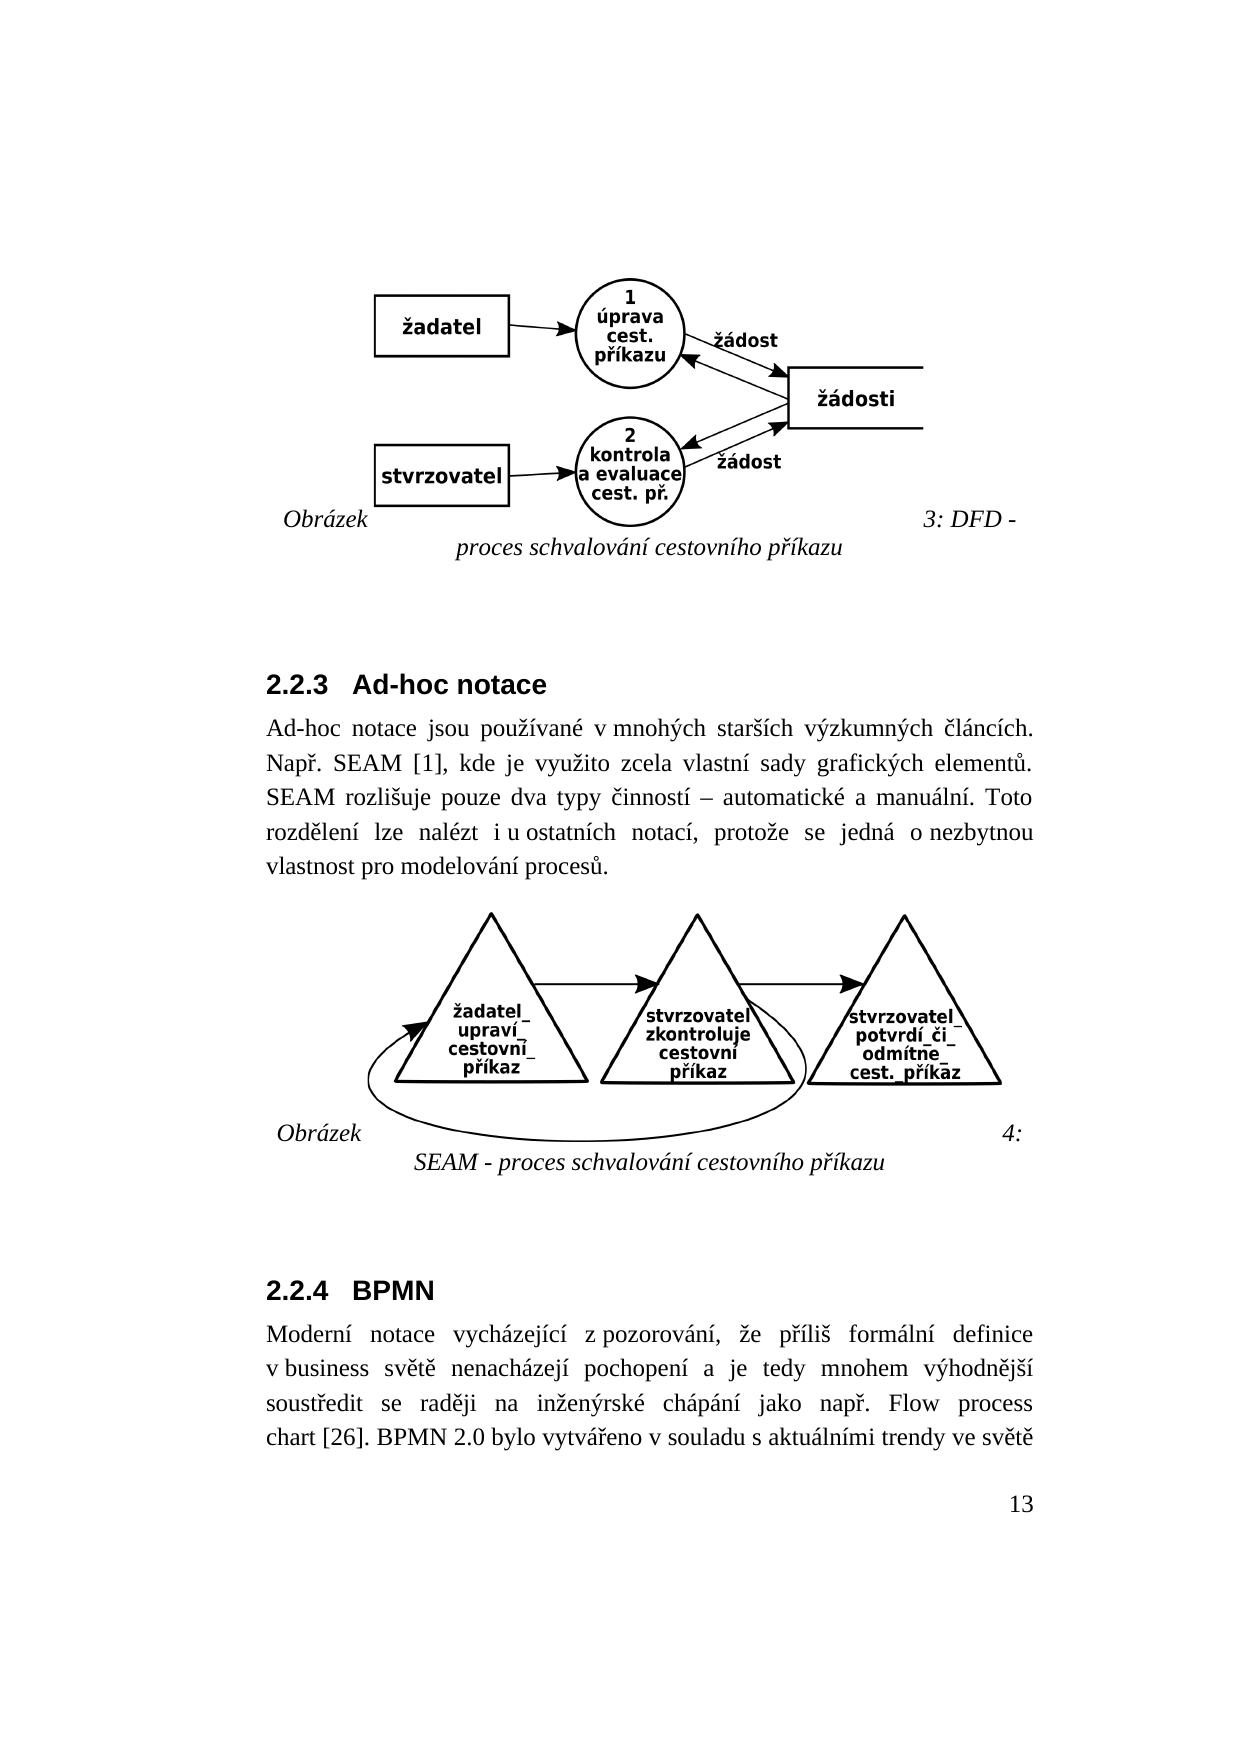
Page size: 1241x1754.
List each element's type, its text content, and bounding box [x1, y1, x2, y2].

picture [373, 278, 924, 527]
subtitle Ad-hoc notace [266, 668, 1033, 701]
subtitle BPMN [266, 1274, 1033, 1306]
picture [367, 912, 1002, 1142]
list Ad-hoc notace jsou používané v mnohých starších výzkumných článcích. Např. SEAM [1], kde je využito zcela vlastní sady grafických elementů. SEAM rozlišuje pouze dva typy činností – automatické a manuální. Toto rozdělení lze nalézt i u ostatních notací, protože se jedná o nezbytnou vlastnost pro modelování procesů. [266, 713, 1033, 880]
